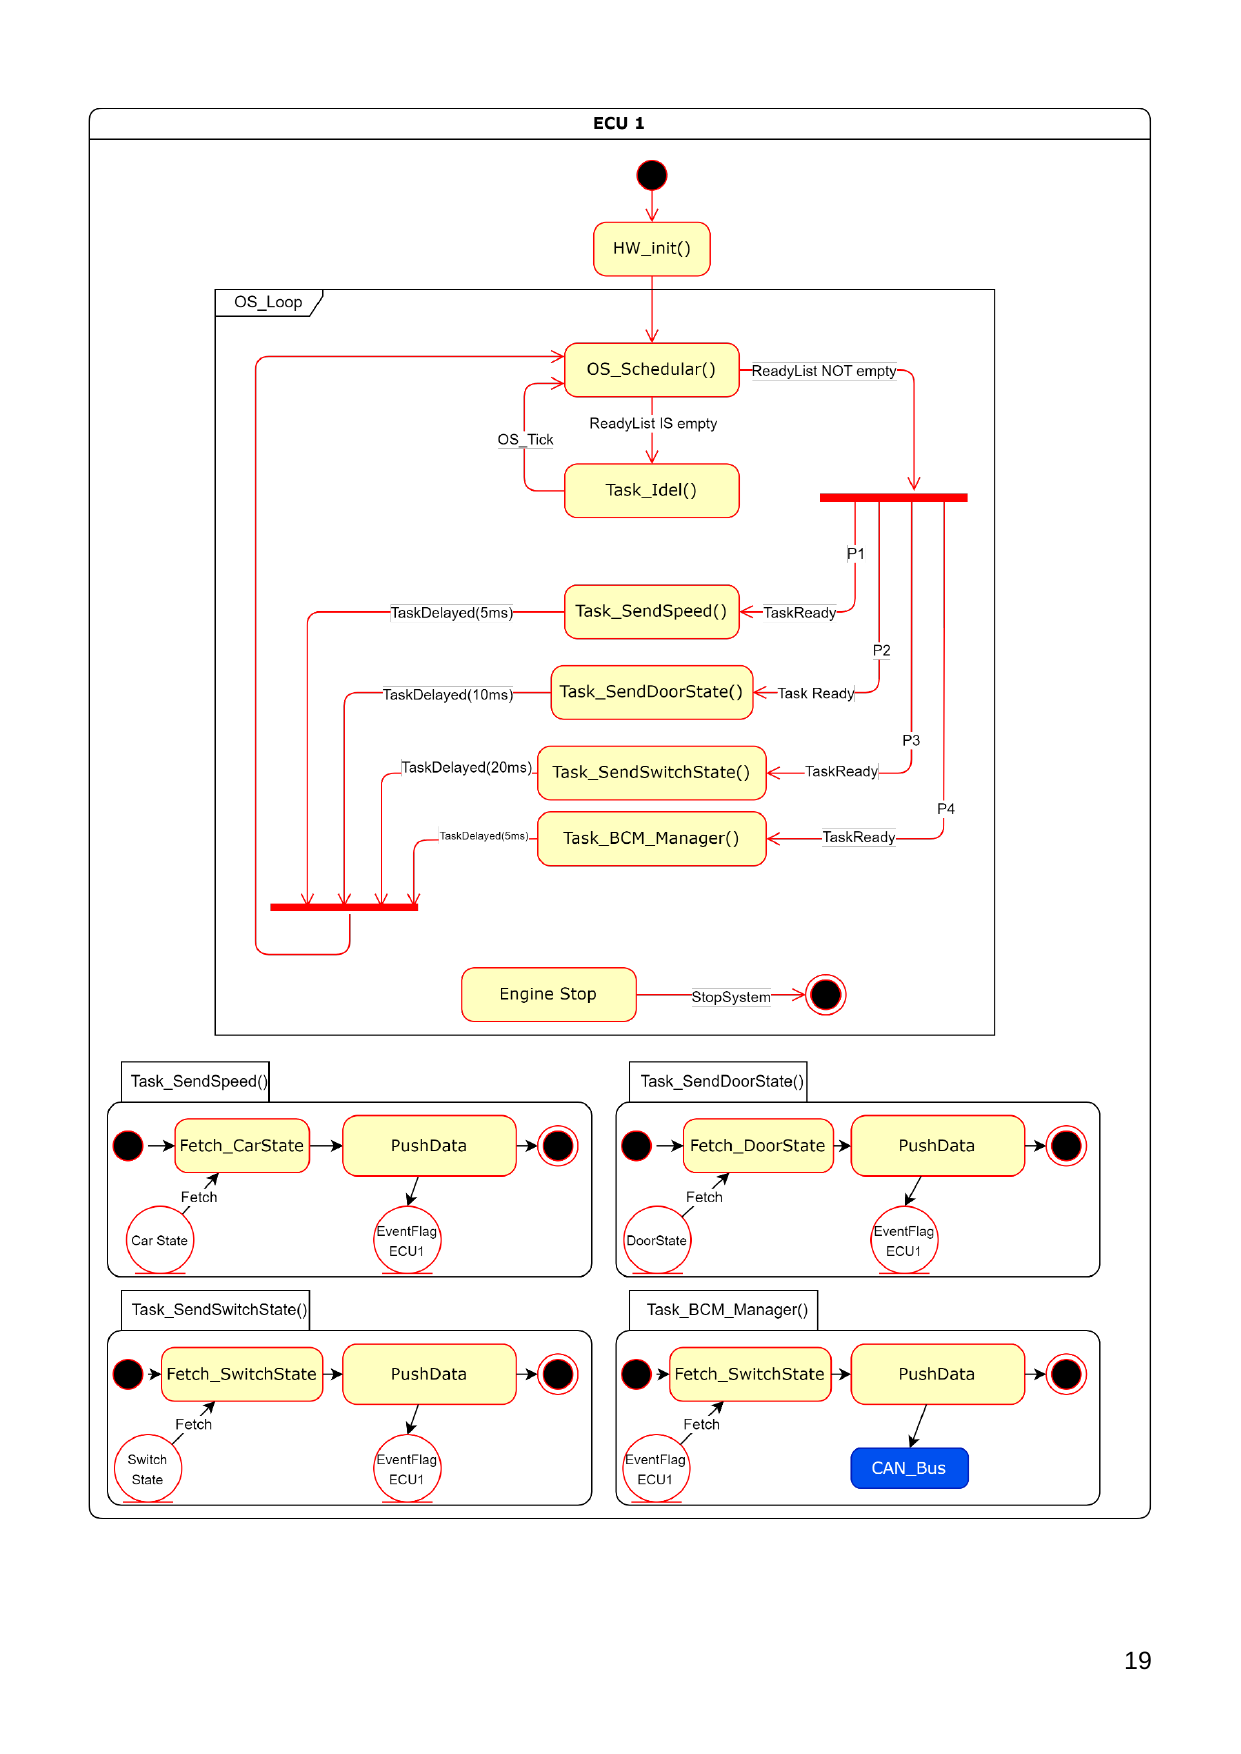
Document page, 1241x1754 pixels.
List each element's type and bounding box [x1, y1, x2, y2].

picture [88, 108, 1152, 1519]
